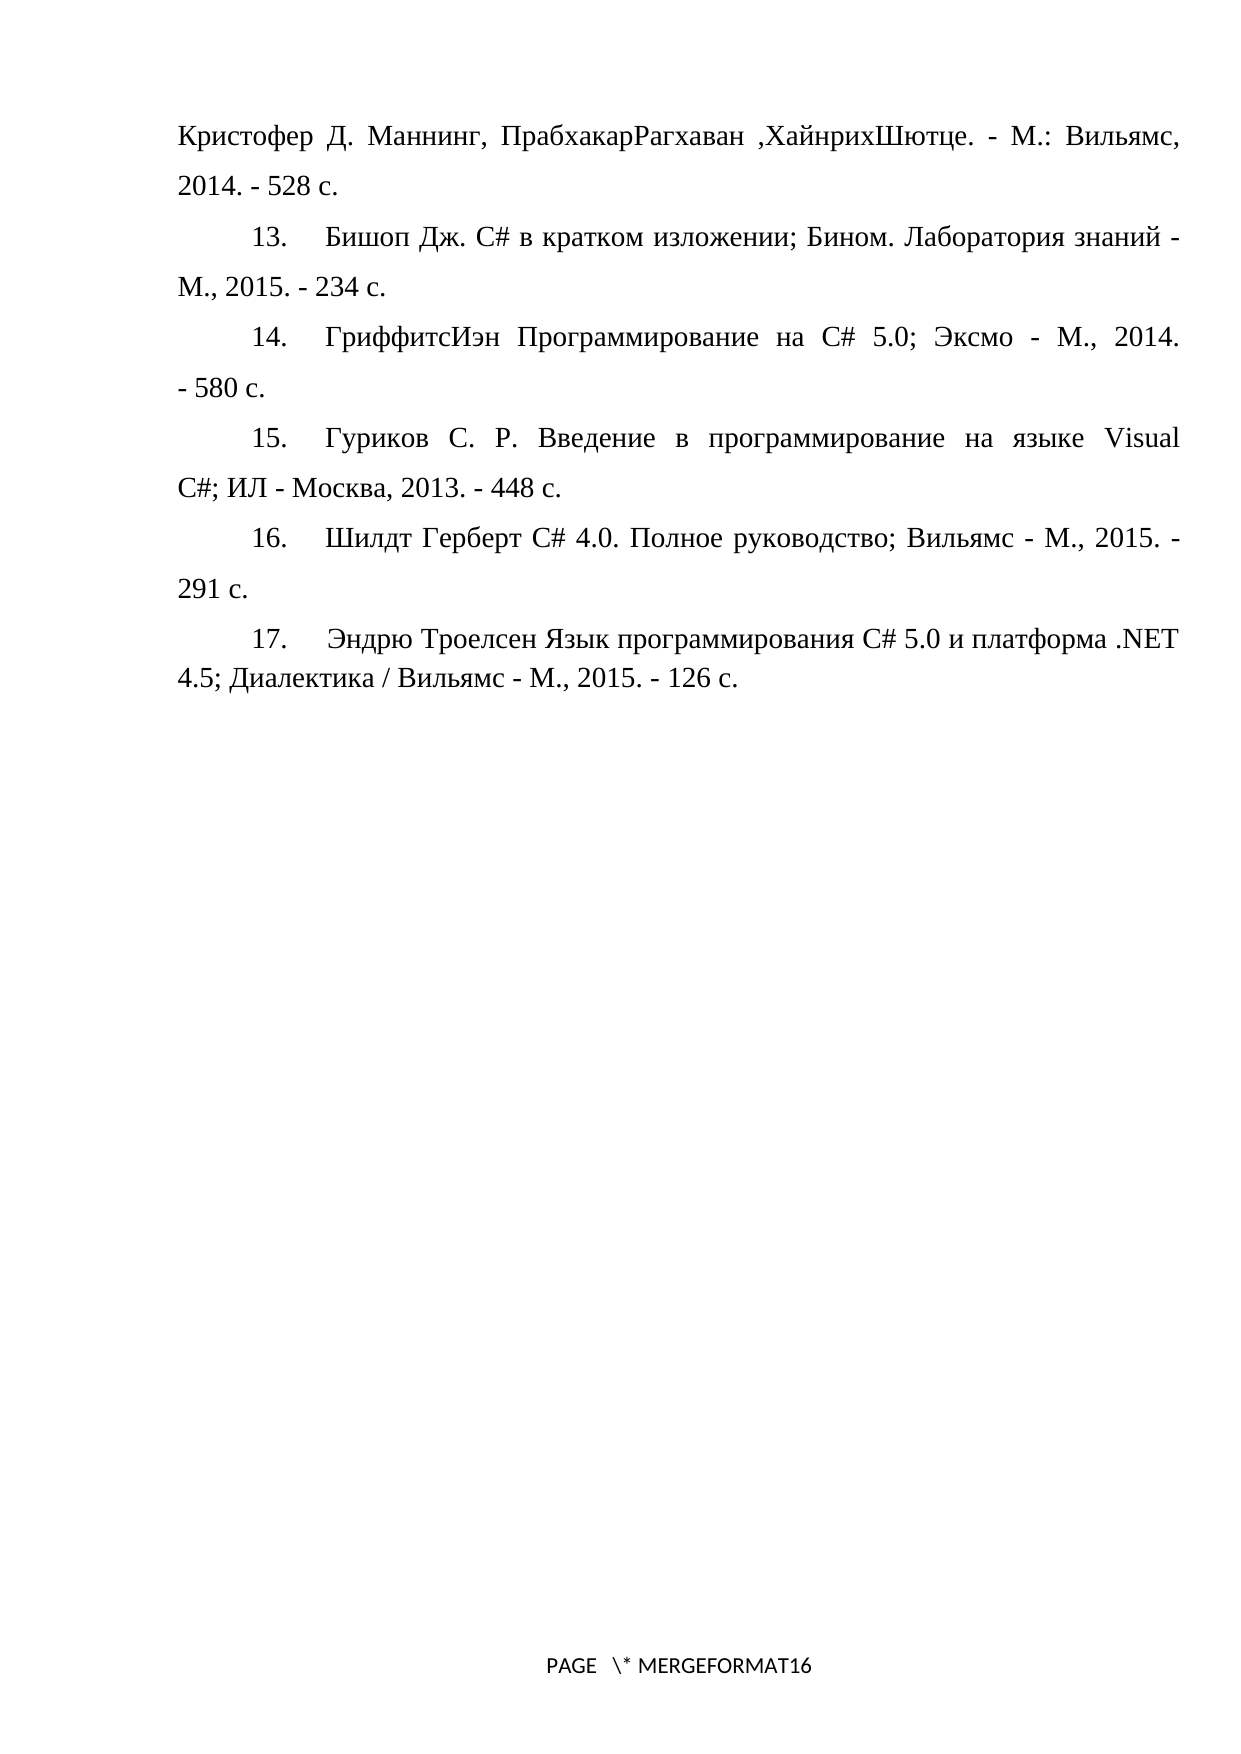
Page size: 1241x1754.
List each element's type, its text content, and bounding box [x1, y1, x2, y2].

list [177, 118, 1181, 202]
list Гуриков С. Р. Введение в программирование на языке Visual C#; ИЛ - Москва, 2013. - 448 c. [177, 420, 1181, 504]
text 17. Эндрю Троелсен Язык программирования C# 5.0 и платформа .NET 4.5; Диалектика / Вильямс - М., 2015. - 126 c.Государственное бюджетное профессиональное образовательное учреждение [177, 621, 1181, 693]
list ГриффитсИэн Программирование на C# 5.0; Эксмо - М., 2014. - 580 c. [177, 319, 1181, 403]
list Бишоп Дж. С# в кратком изложении; Бином. Лаборатория знаний - М., 2015. - 234 c. [177, 219, 1181, 303]
list Шилдт Герберт C# 4.0. Полное руководство; Вильямс - М., 2015. -291 c. [177, 521, 1181, 604]
